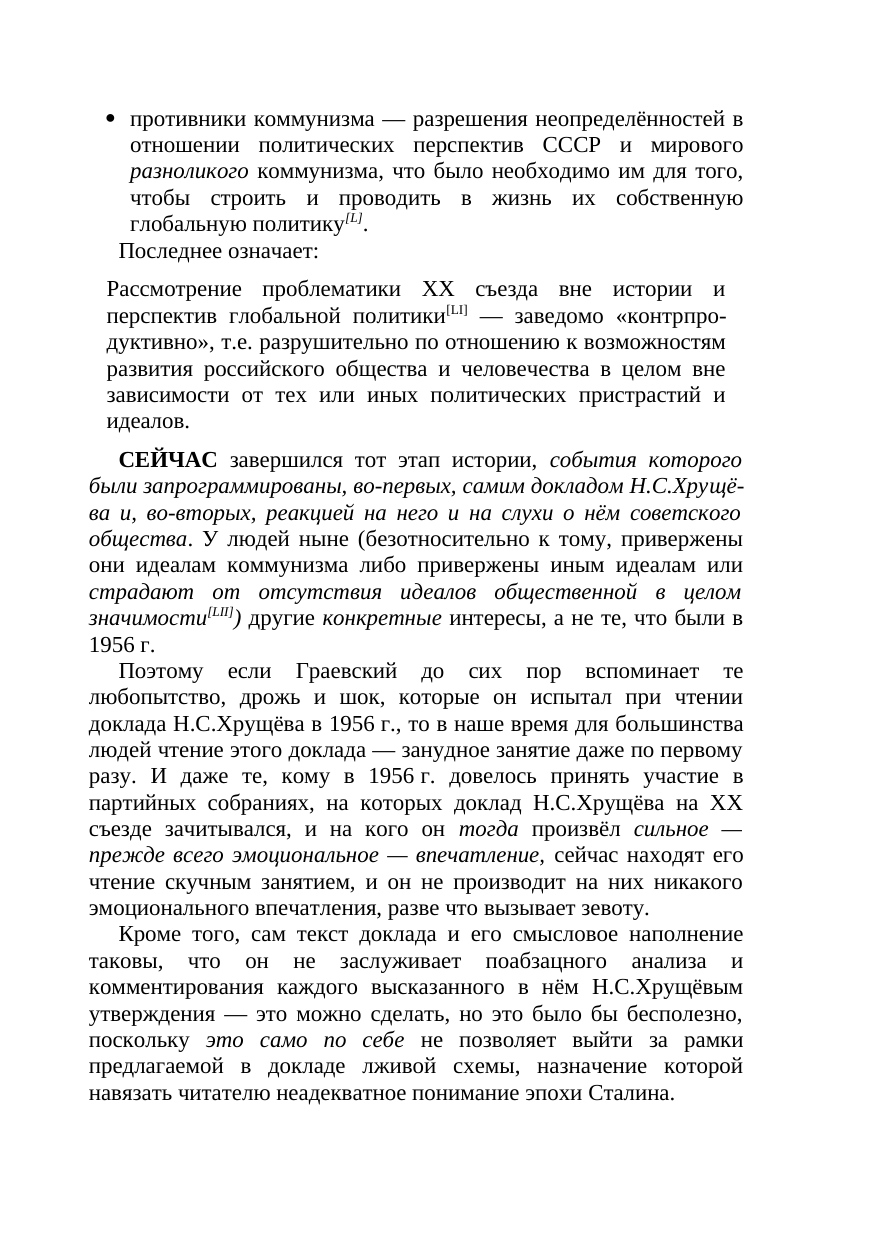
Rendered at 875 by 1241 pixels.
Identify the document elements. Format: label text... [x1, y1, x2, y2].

list Кроме того, сам текст доклада и его смысловое наполнение таковы, что он не заслуживает поабзацного анализа и комментирования каждого высказанного в нём Н.С.Хрущёвым утверждения — это можно сделать, но это было бы бесполезно, поскольку это само по себе не позволяет выйти за рамки предлагаемой в докладе лживой схемы, назначение которой навязать читателю неадекватное понимание эпохи Сталина. [89, 921, 744, 1105]
list противники коммунизма — разрешения неопределённостей в отношении политических перспектив СССР и мирового разноликого коммунизма, что было необходимо им для того, чтобы строить и проводить в жизнь их собственную глобальную политику[L]. [106, 105, 744, 237]
list Рассмотрение проблематики ХХ съезда вне истории и перспектив глобальной политики[LI] — заведомо «контрпродуктивно», т.е. разрушительно по отношению к возможностям развития российского общества и человечества в целом вне зависимости от тех или иных политических пристрастий и идеалов. [106, 276, 726, 434]
list Последнее означает: [89, 237, 744, 263]
list Поэтому если Граевский до сих пор вспоминает те любопытство, дрожь и шок, которые он испытал при чтении доклада Н.С.Хрущёва в 1956 г., то в наше время для большинства людей чтение этого доклада — занудное занятие даже по первому разу. И даже те, кому в 1956 г. довелось принять участие в партийных собраниях, на которых доклад Н.С.Хрущёва на ХХ съезде зачитывался, и на кого он тогда произвёл сильное — прежде всего эмоциональное — впечатление, сейчас находят его чтение скучным занятием, и он не производит на них никакого эмоционального впечатления, разве что вызывает зевоту. [89, 657, 744, 921]
list СЕЙЧАС завершился тот этап истории, события которого были запрограммированы, во-первых, самим докладом Н.С.Хрущёва и, во-вторых, реакцией на него и на слухи о нём советского общества. У людей ныне (безотносительно к тому, привержены они идеалам коммунизма либо привержены иным идеалам или страдают от отсутствия идеалов общественной в целом значимости[LII]) другие конкретные интересы, а не те, что были в 1956 г. [89, 446, 744, 657]
